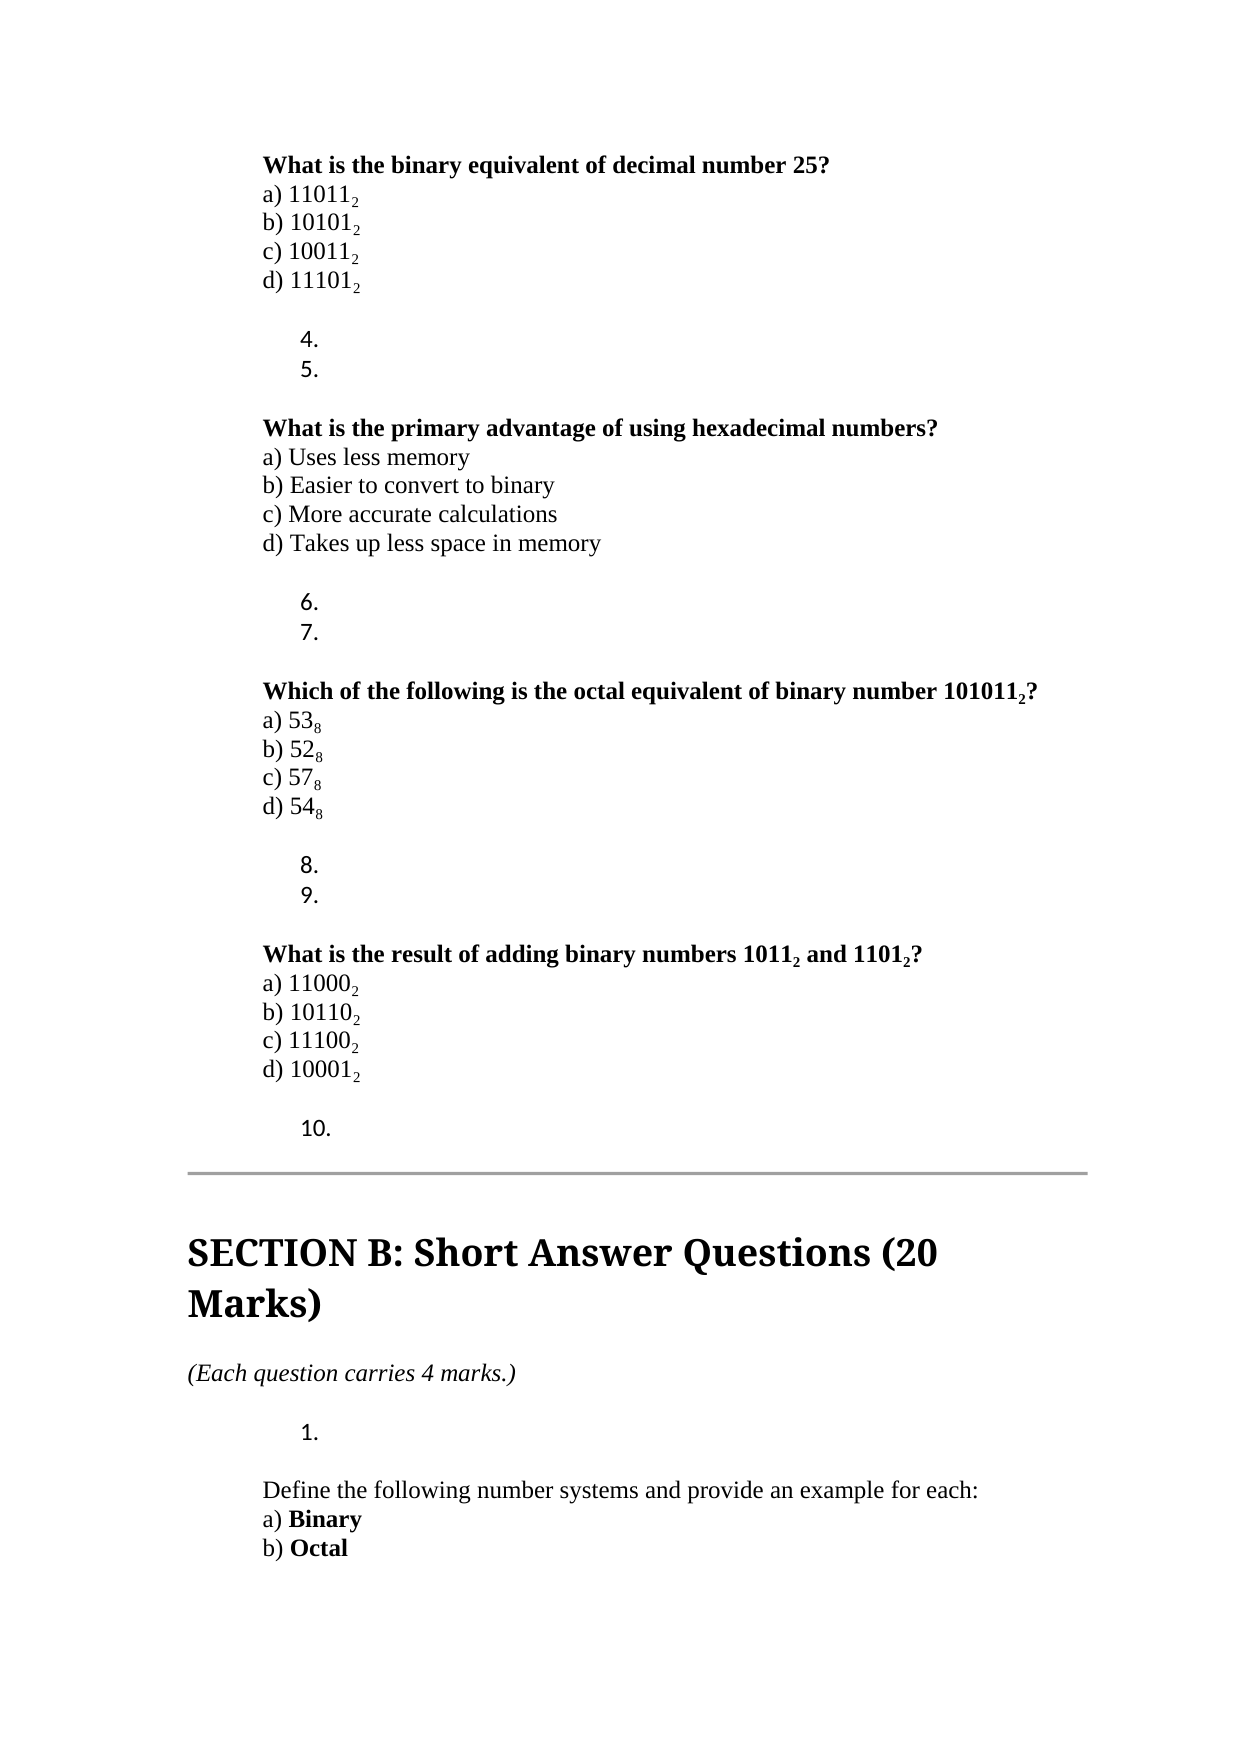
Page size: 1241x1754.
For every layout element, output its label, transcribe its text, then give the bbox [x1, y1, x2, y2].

text (Each question carries 4 marks.) [187, 1358, 1053, 1387]
text Which of the following is the octal equivalent of binary number 101011₂? a) 53₈ b) 52₈ c) 57₈ d) 54₈ [262, 676, 1053, 820]
text What is the binary equivalent of decimal number 25? a) 11011₂ b) 10101₂ c) 10011₂ d) 11101₂ [262, 150, 1053, 294]
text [262, 1475, 1053, 1562]
text What is the primary advantage of using hexadecimal numbers? a) Uses less memory b) Easier to convert to binary c) More accurate calculations d) Takes up less space in memory [262, 413, 1053, 557]
subtitle SECTION B: Short Answer Questions (20 Marks) [187, 1227, 1053, 1329]
text What is the result of adding binary numbers 1011₂ and 1101₂? a) 11000₂ b) 10110₂ c) 11100₂ d) 10001₂ [262, 939, 1053, 1083]
